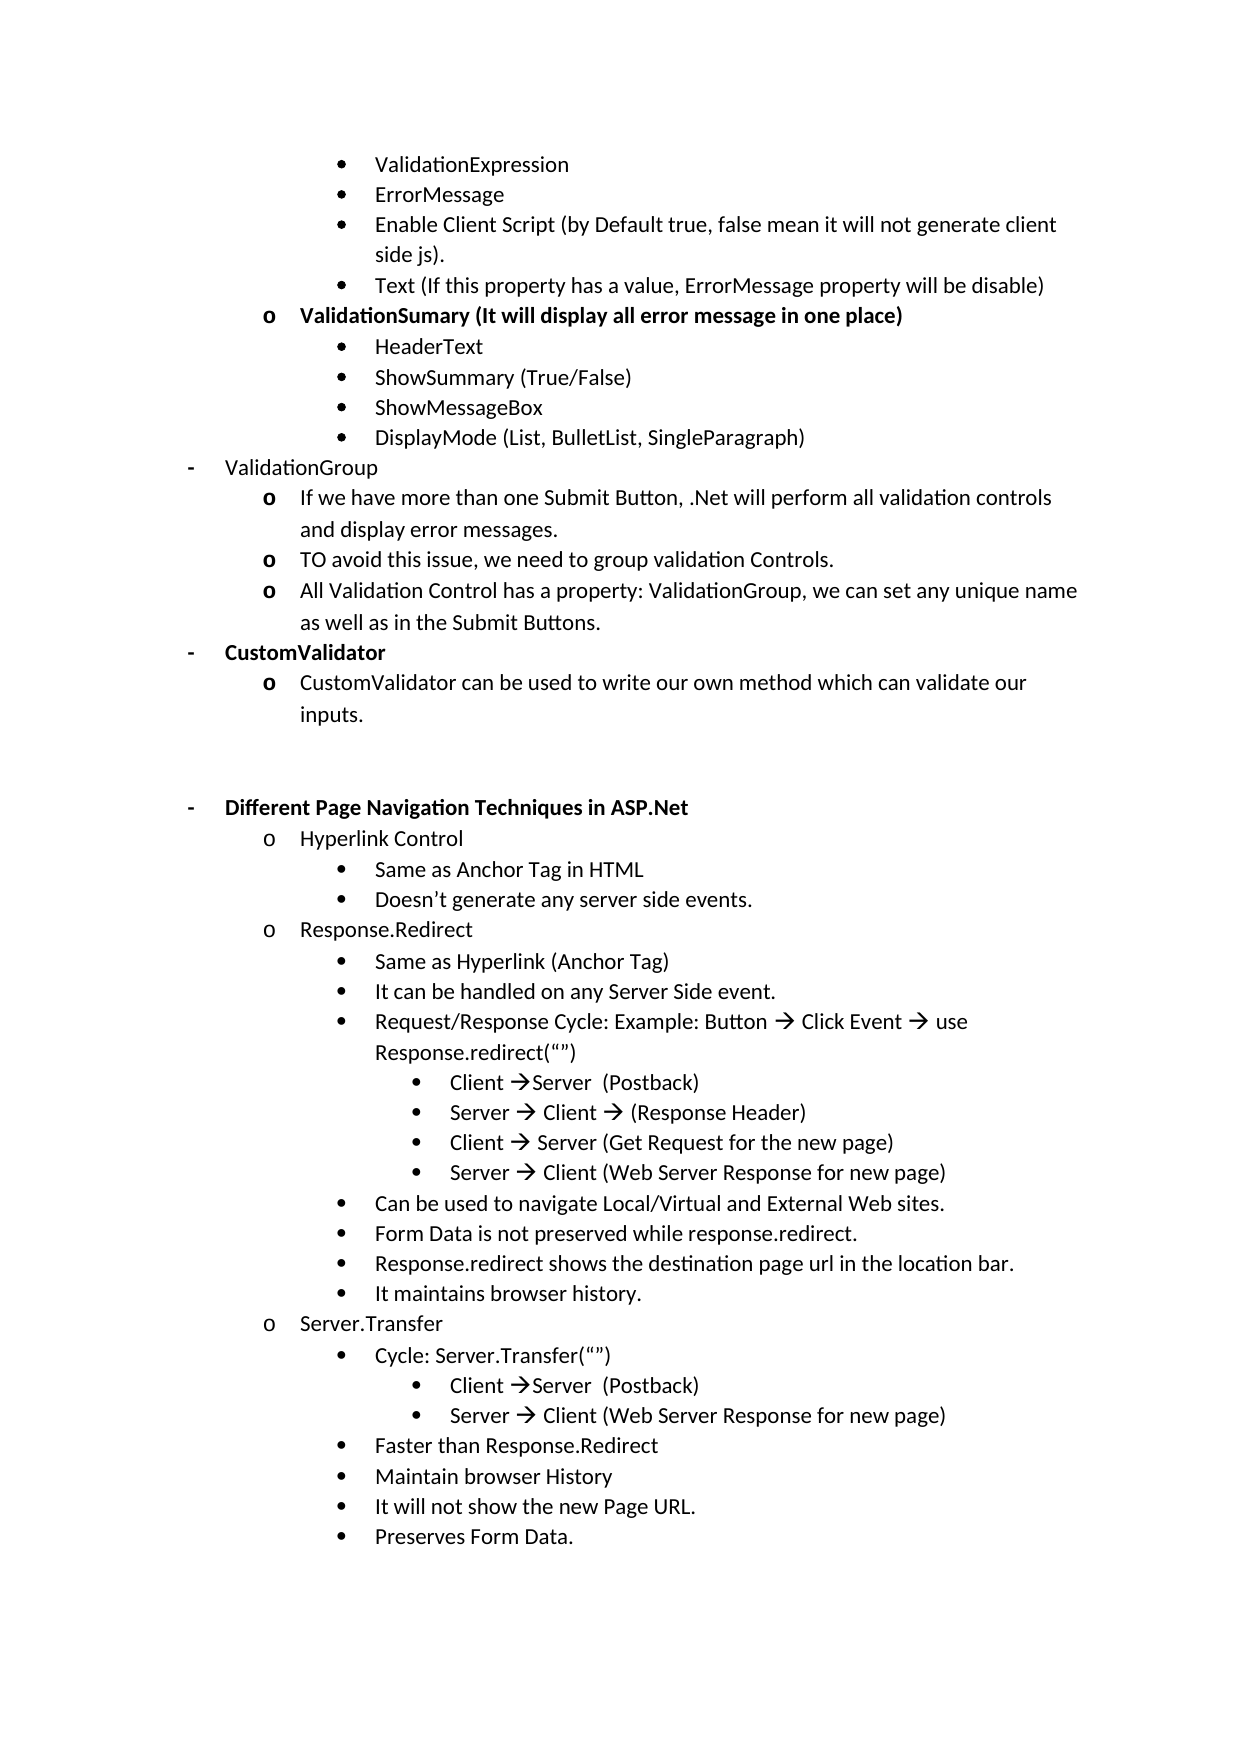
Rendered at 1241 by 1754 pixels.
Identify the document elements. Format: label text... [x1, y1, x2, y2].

list Can be used to navigate Local/Virtual and External Web sites. [337, 1189, 1090, 1217]
list Client Server (Postback) [412, 1068, 1090, 1096]
list CustomValidator can be used to write our own method which can validate our inputs. [262, 668, 1090, 728]
list Maintain browser History [337, 1462, 1090, 1490]
list Server Client (Web Server Response for new page) [412, 1158, 1090, 1186]
list Server Client (Web Server Response for new page) [412, 1401, 1090, 1429]
list Server.Transfer [262, 1309, 1090, 1339]
list Response.redirect shows the destination page url in the location bar. [337, 1249, 1090, 1277]
list All Validation Control has a property: ValidationGroup, we can set any unique name as well as in the Submit Buttons. [262, 577, 1090, 636]
list ShowMessageBox [337, 393, 1090, 421]
list Same as Hyperlink (Anchor Tag) [337, 947, 1090, 975]
list Doesn’t generate any server side events. [337, 885, 1090, 913]
list Response.Redirect [262, 916, 1090, 945]
list ValidationExpression [337, 150, 1090, 178]
list It will not show the new Page URL. [337, 1492, 1090, 1520]
list Server Client (Response Header) [412, 1098, 1090, 1126]
list ErrorMessage [337, 180, 1090, 208]
list DisplayMode (List, BulletList, SingleParagraph) [337, 423, 1090, 451]
list Client Server (Postback) [412, 1371, 1090, 1399]
list ValidationGroup [187, 453, 1090, 481]
list Cycle: Server.Transfer(“”) [337, 1341, 1090, 1369]
list Different Page Navigation Techniques in ASP.Net [187, 793, 1090, 821]
list ShowSummary (True/False) [337, 363, 1090, 391]
list Faster than Response.Redirect [337, 1432, 1090, 1459]
list ValidationSumary (It will display all error message in one place) [262, 301, 1090, 330]
list HeaderText [337, 332, 1090, 361]
list It maintains browser history. [337, 1279, 1090, 1307]
list Enable Client Script (by Default true, false mean it will not generate client side js). [337, 210, 1090, 269]
list Same as Anchor Tag in HTML [337, 855, 1090, 883]
list Client Server (Get Request for the new page) [412, 1128, 1090, 1156]
list TO avoid this issue, we need to group validation Controls. [262, 545, 1090, 574]
list It can be handled on any Server Side event. [337, 977, 1090, 1005]
list Form Data is not preserved while response.redirect. [337, 1219, 1090, 1247]
list CustomValidator [187, 638, 1090, 666]
list If we have more than one Submit Button, .Net will perform all validation controls and display error messages. [262, 483, 1090, 543]
list Hyperlink Control [262, 824, 1090, 853]
list Text (If this property has a value, ErrorMessage property will be disable) [337, 271, 1090, 299]
list Preserves Form Data. [337, 1522, 1090, 1550]
list Request/Response Cycle: Example: Button Click Event use Response.redirect(“”) [337, 1007, 1090, 1066]
